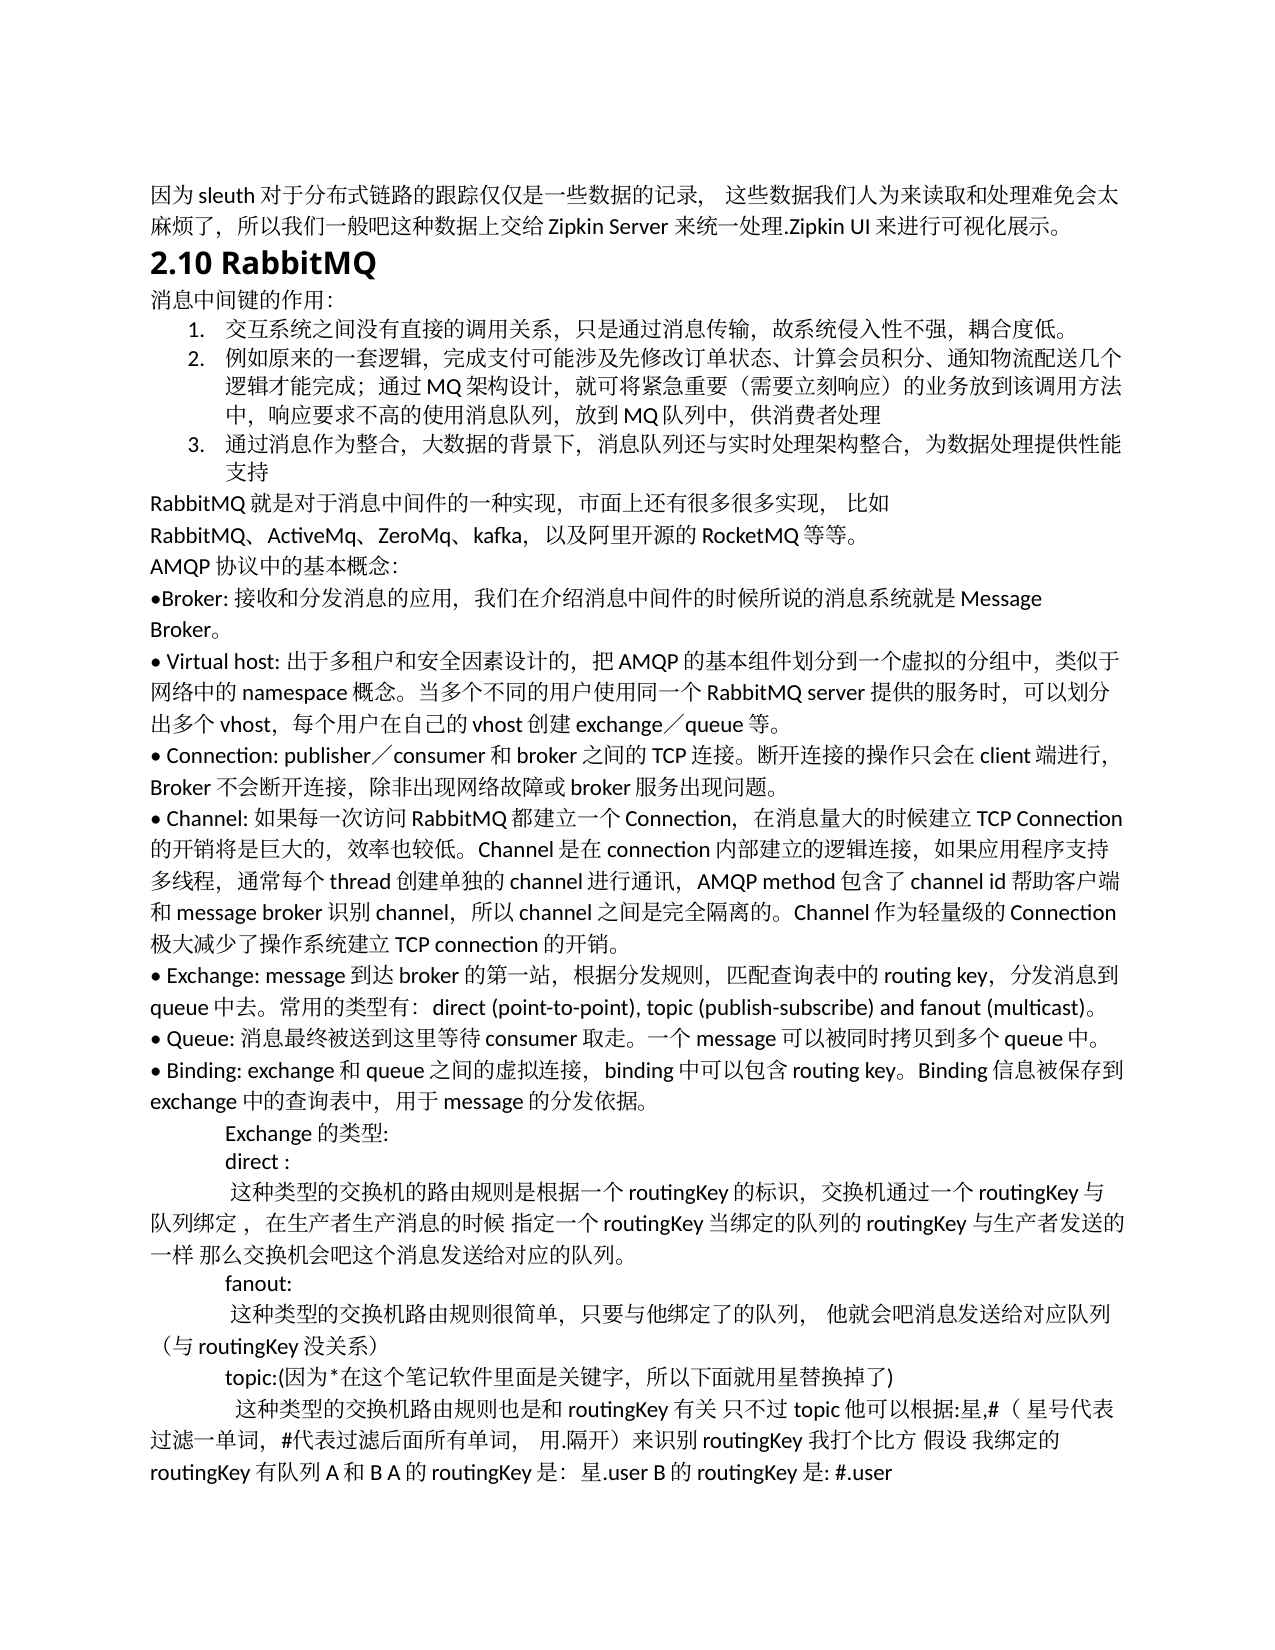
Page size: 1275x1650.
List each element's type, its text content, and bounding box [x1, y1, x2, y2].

text • Channel: 如果每一次访问RabbitMQ都建立一个Connection，在消息量大的时候建立TCP Connection的开销将是巨大的，效率也较低。Channel是在connection内部建立的逻辑连接，如果应用程序支持多线程，通常每个thread创建单独的channel进行通讯，AMQP method包含了channel id帮助客户端和message broker识别channel，所以channel之间是完全隔离的。Channel作为轻量级的Connection极大减少了操作系统建立TCP connection的开销。 [150, 801, 1125, 958]
text • Exchange: message到达broker的第一站，根据分发规则，匹配查询表中的routing key，分发消息到queue中去。常用的类型有：direct (point-to-point), topic (publish-subscribe) and fanout (multicast)。 [150, 958, 1125, 1021]
text 这种类型的交换机路由规则也是和routingKey有关 只不过 topic他可以根据:星,#（ 星号代表过滤一单词，#代表过滤后面所有单词， 用.隔开）来识别routingKey 我打个比方 假设 我绑定的routingKey 有队列A和B A的routingKey是：星.user B的routingKey是: #.user [150, 1392, 1125, 1486]
text • Binding: exchange和queue之间的虚拟连接，binding中可以包含routing key。Binding信息被保存到exchange中的查询表中，用于message的分发依据。 [150, 1053, 1125, 1116]
text 这种类型的交换机的路由规则是根据一个routingKey的标识，交换机通过一个routingKey与队列绑定 ，在生产者生产消息的时候 指定一个routingKey 当绑定的队列的routingKey 与生产者发送的一样 那么交换机会吧这个消息发送给对应的队列。 [150, 1175, 1125, 1269]
text • Queue: 消息最终被送到这里等待consumer取走。一个message可以被同时拷贝到多个queue中。 [150, 1021, 1125, 1053]
list 通过消息作为整合，大数据的背景下，消息队列还与实时处理架构整合，为数据处理提供性能支持 [187, 429, 1125, 487]
text fanout: [150, 1269, 1125, 1298]
text Exchange的类型: [150, 1116, 1125, 1147]
text 因为sleuth对于分布式链路的跟踪仅仅是一些数据的记录， 这些数据我们人为来读取和处理难免会太麻烦了，所以我们一般吧这种数据上交给Zipkin Server 来统一处理.Zipkin UI 来进行可视化展示。 [150, 178, 1125, 241]
text •Broker: 接收和分发消息的应用，我们在介绍消息中间件的时候所说的消息系统就是Message Broker。 [150, 581, 1125, 644]
text 这种类型的交换机路由规则很简单，只要与他绑定了的队列， 他就会吧消息发送给对应队列（与routingKey没关系） [150, 1298, 1125, 1361]
text direct : [150, 1147, 1125, 1175]
text RabbitMQ就是对于消息中间件的一种实现，市面上还有很多很多实现， 比如RabbitMQ、ActiveMq、ZeroMq、kafka，以及阿里开源的RocketMQ等等。 [150, 487, 1125, 549]
list 例如原来的一套逻辑，完成支付可能涉及先修改订单状态、计算会员积分、通知物流配送几个逻辑才能完成；通过MQ架构设计，就可将紧急重要（需要立刻响应）的业务放到该调用方法中，响应要求不高的使用消息队列，放到MQ队列中，供消费者处理 [187, 343, 1125, 429]
text • Virtual host: 出于多租户和安全因素设计的，把AMQP的基本组件划分到一个虚拟的分组中，类似于网络中的namespace概念。当多个不同的用户使用同一个RabbitMQ server提供的服务时，可以划分出多个vhost，每个用户在自己的vhost创建exchange／queue等。 [150, 644, 1125, 738]
text • Connection: publisher／consumer和broker之间的TCP连接。断开连接的操作只会在client端进行，Broker不会断开连接，除非出现网络故障或broker服务出现问题。 [150, 738, 1125, 801]
text AMQP 协议中的基本概念： [150, 549, 1125, 581]
text topic:(因为*在这个笔记软件里面是关键字，所以下面就用星替换掉了) [150, 1361, 1125, 1392]
list 交互系统之间没有直接的调用关系，只是通过消息传输，故系统侵入性不强，耦合度低。 [187, 315, 1125, 343]
text 消息中间键的作用： [150, 283, 1125, 315]
